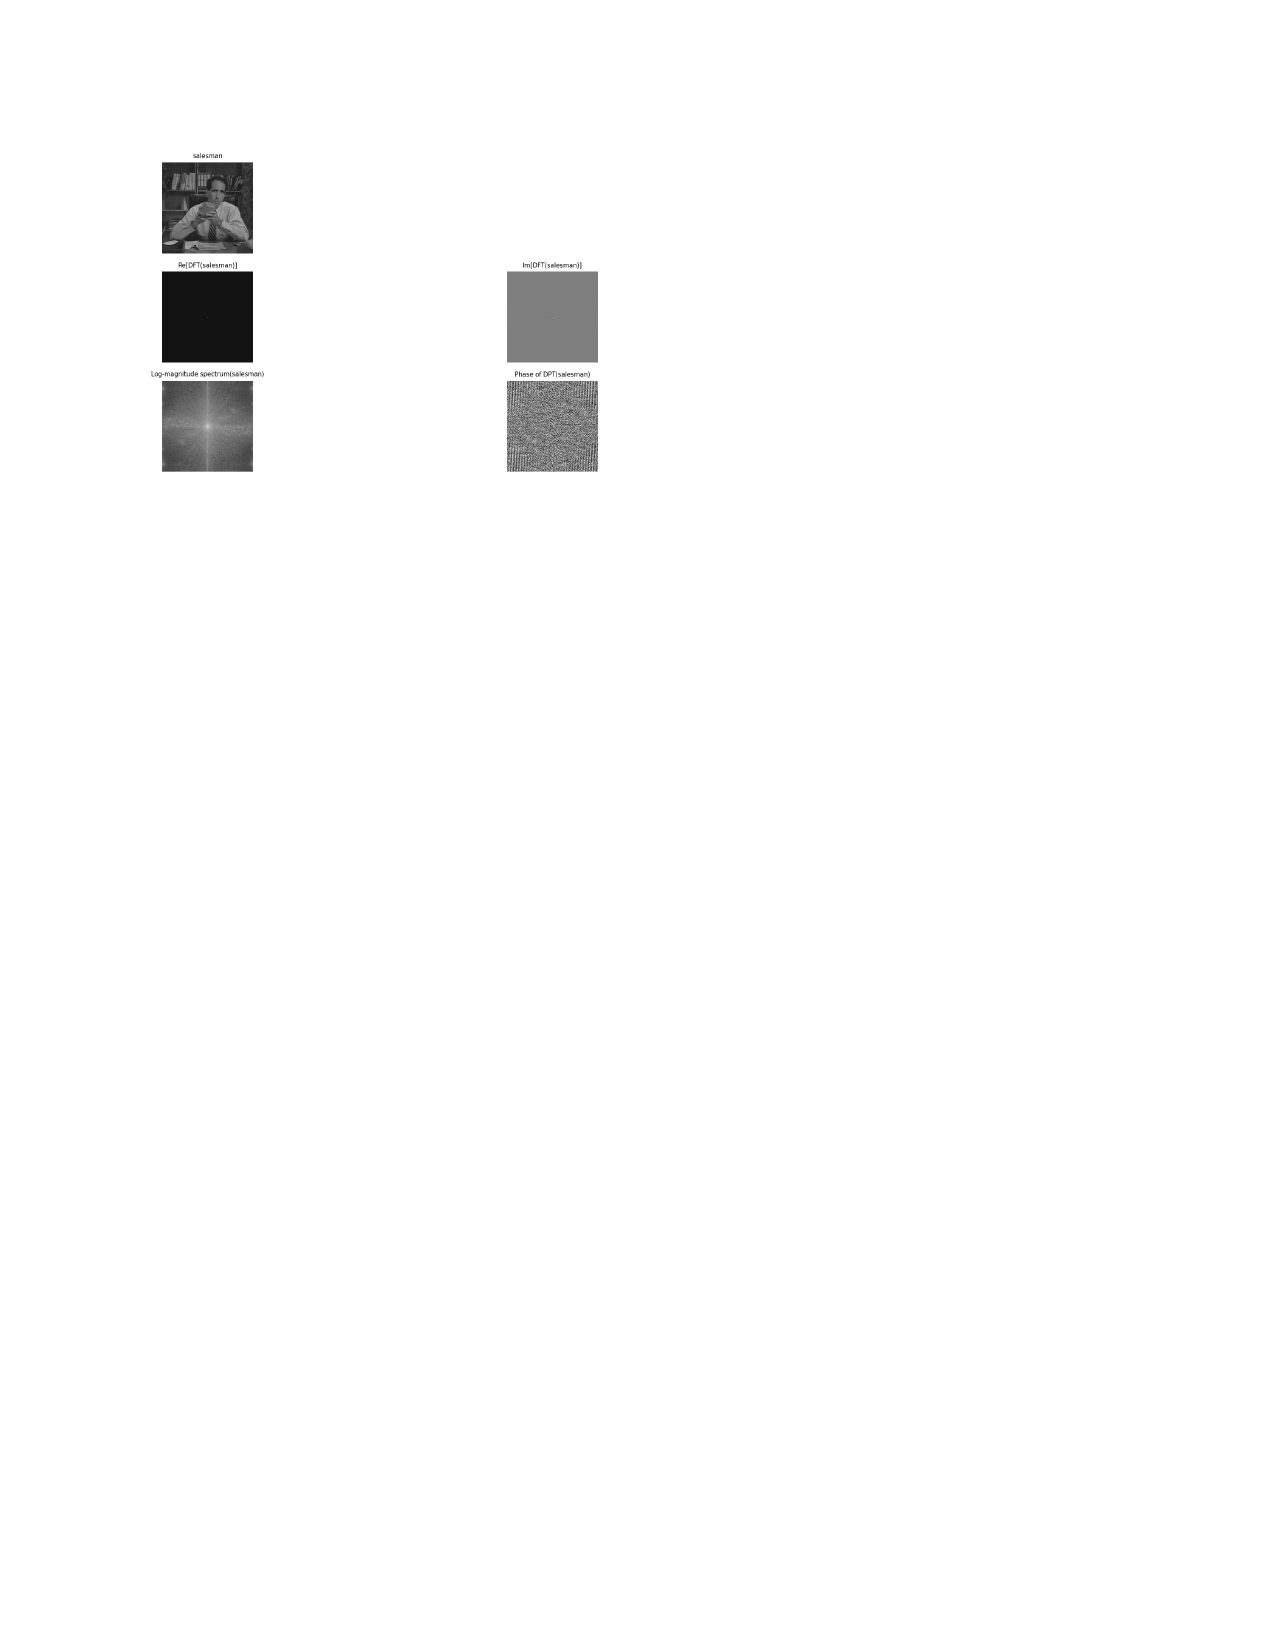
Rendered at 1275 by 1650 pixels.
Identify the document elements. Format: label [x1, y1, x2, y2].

picture [150, 150, 602, 477]
